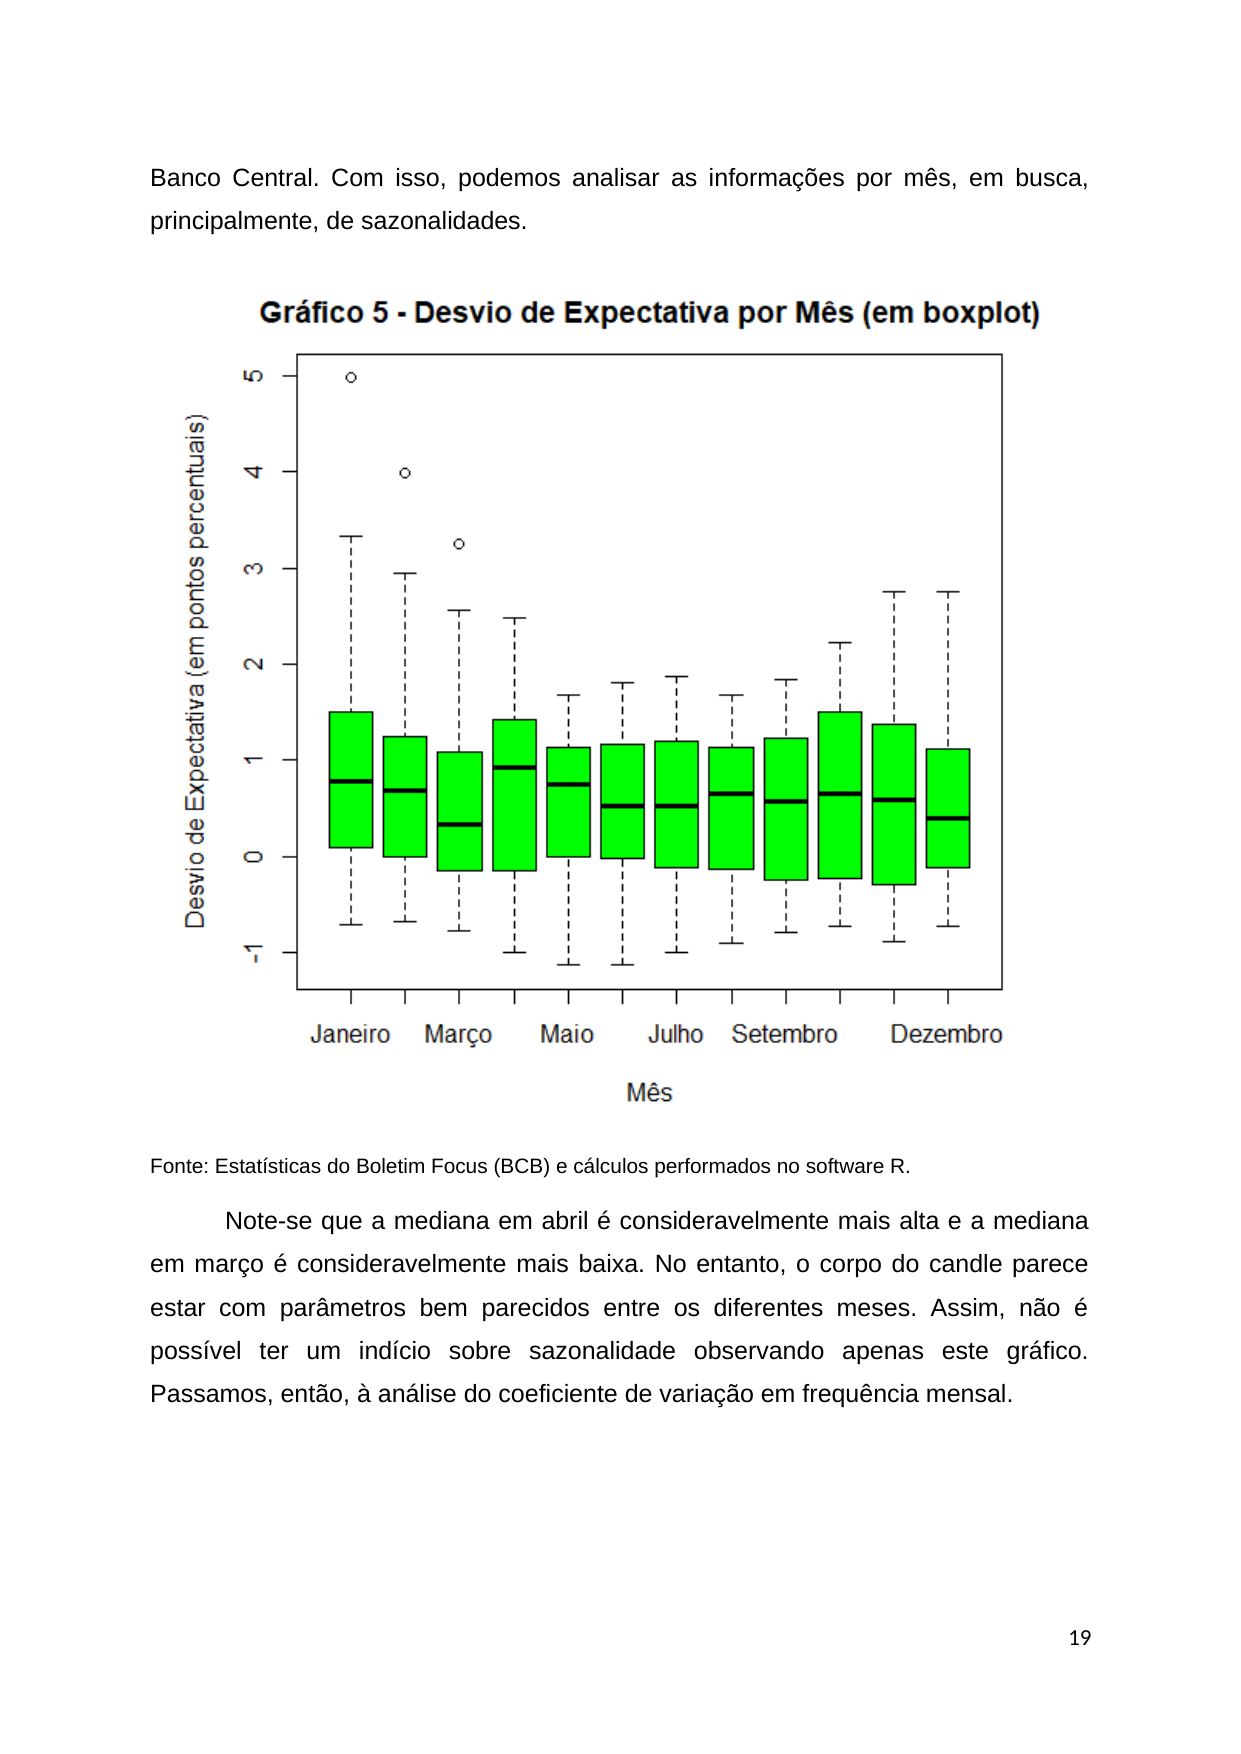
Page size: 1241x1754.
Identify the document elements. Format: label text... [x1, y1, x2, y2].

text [150, 163, 1090, 235]
picture [150, 266, 1091, 1137]
text Fonte: Estatísticas do Boletim Focus (BCB) e cálculos performados no software R. [150, 1154, 1090, 1178]
text Note-se que a mediana em abril é consideravelmente mais alta e a mediana em março é consideravelmente mais baixa. No entanto, o corpo do candle parece estar com parâmetros bem parecidos entre os diferentes meses. Assim, não é possível ter um indício sobre sazonalidade observando apenas este gráfico. Passamos, então, à análise do coeficiente de variação em frequência mensal. [150, 1206, 1090, 1407]
